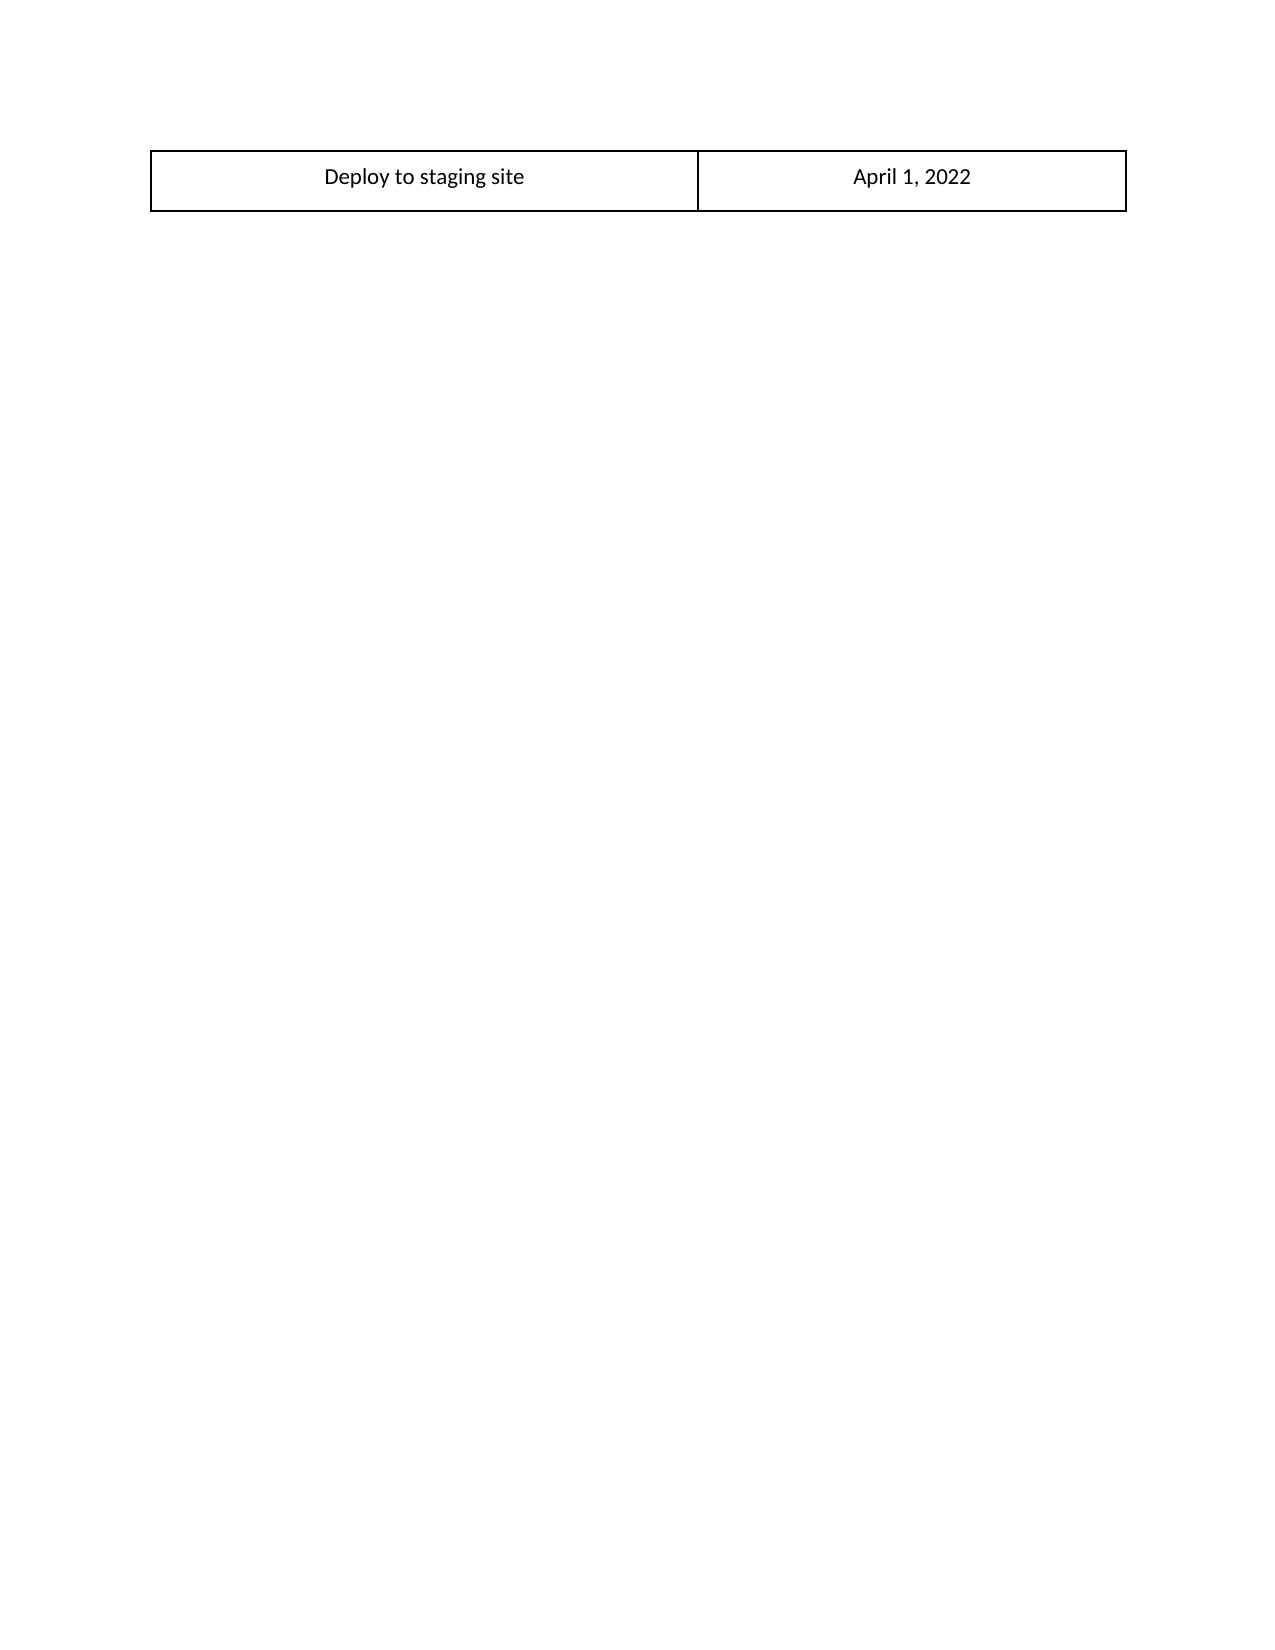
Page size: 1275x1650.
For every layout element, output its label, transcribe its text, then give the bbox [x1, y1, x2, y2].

table_cell Deploy to staging site [152, 152, 697, 210]
table_cell April 1, 2022 [699, 152, 1125, 210]
